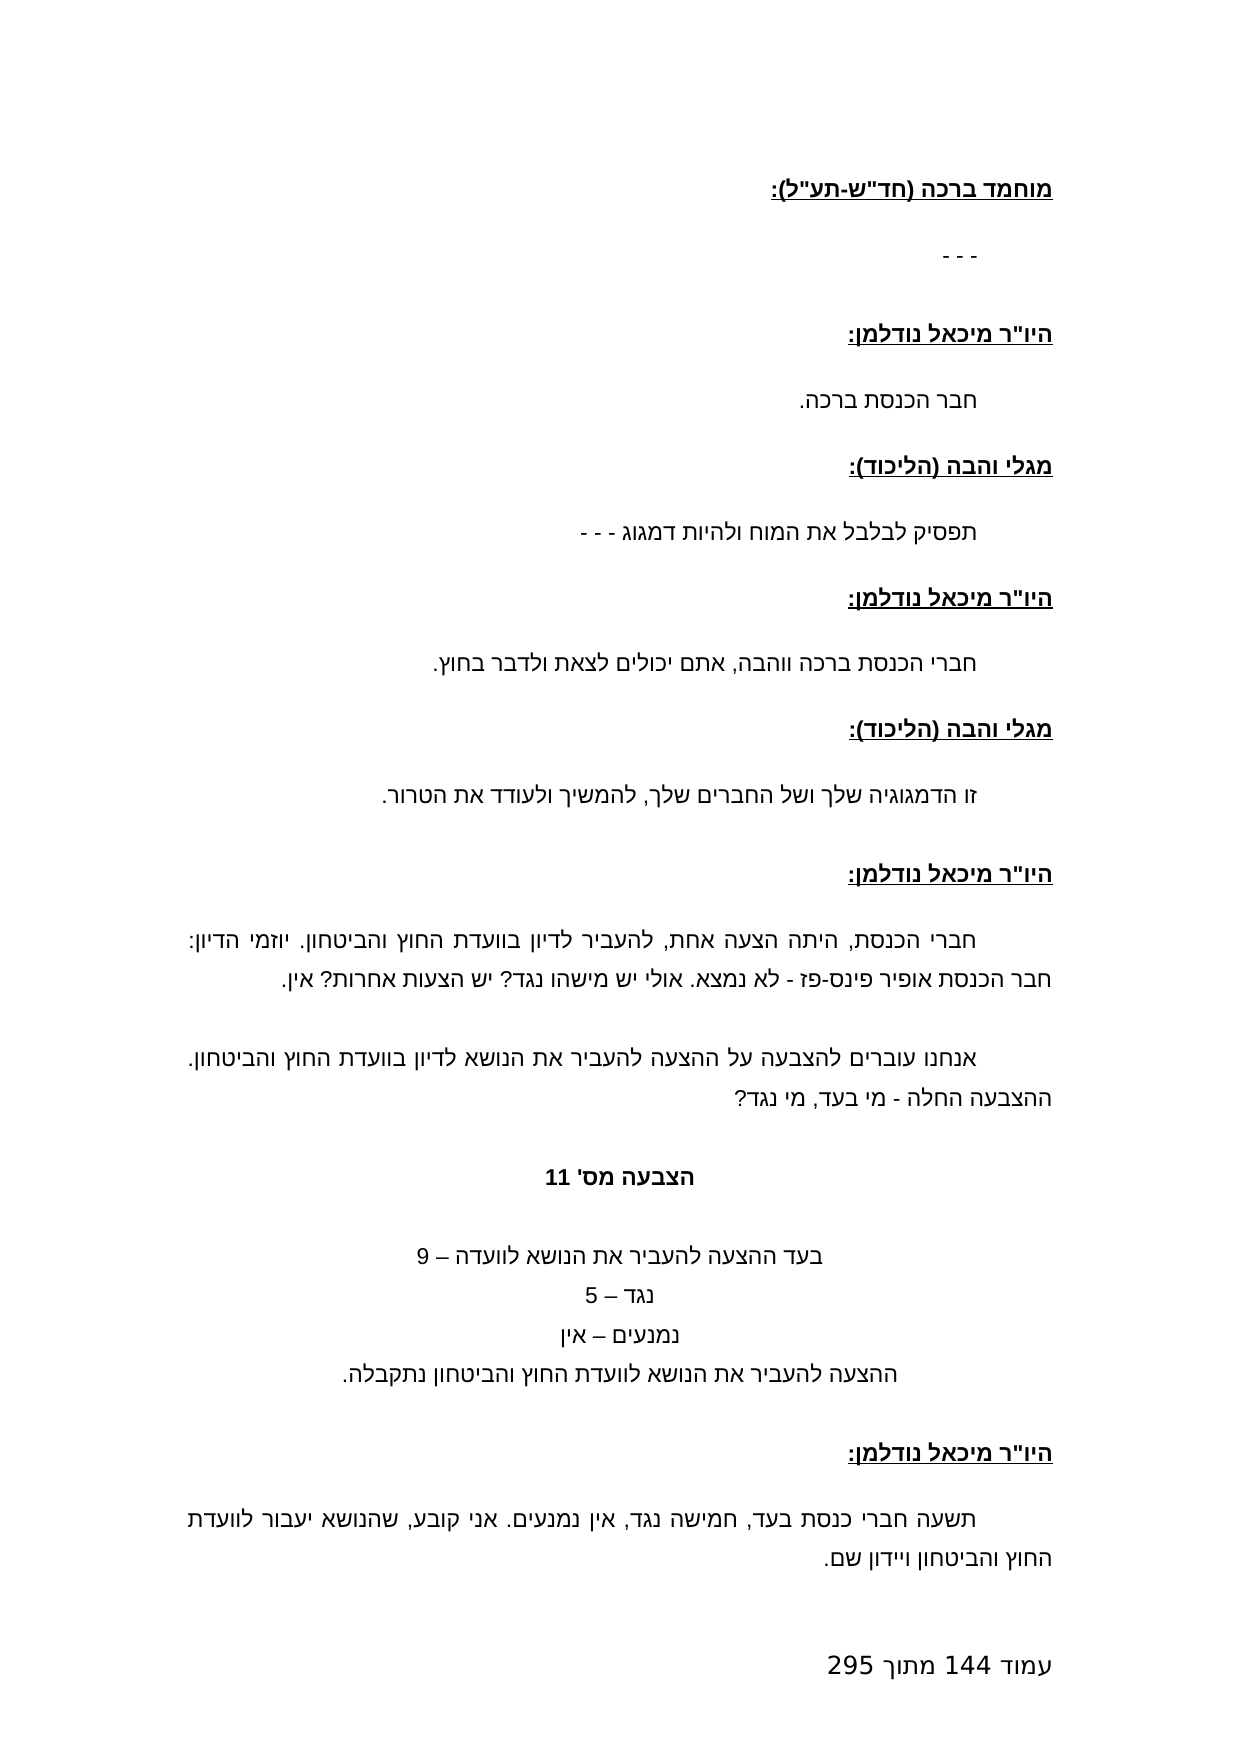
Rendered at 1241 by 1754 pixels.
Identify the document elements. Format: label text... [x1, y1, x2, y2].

text ההצעה להעביר את הנושא לוועדת החוץ והביטחון נתקבלה. [187, 1361, 1053, 1387]
text זו הדמגוגיה שלך ושל החברים שלך, להמשיך ולעודד את הטרור. [187, 782, 1053, 808]
text תפסיק לבלבל את המוח ולהיות דמגוג - - - [187, 519, 1053, 545]
text מוחמד ברכה (חד"ש-תע"ל): [187, 176, 1053, 203]
text נגד – 5 [187, 1282, 1053, 1308]
text - - - [187, 242, 978, 268]
text מגלי והבה (הליכוד): [187, 716, 1053, 742]
text הצבעה מס' 11 [187, 1164, 1053, 1190]
text היו"ר מיכאל נודלמן: [187, 861, 1053, 887]
text חברי הכנסת ברכה ווהבה, אתם יכולים לצאת ולדבר בחוץ. [187, 650, 1053, 677]
text בעד ההצעה להעביר את הנושא לוועדה – 9 [187, 1243, 1053, 1269]
text חברי הכנסת, היתה הצעה אחת, להעביר לדיון בוועדת החוץ והביטחון. יוזמי הדיון: חבר הכנסת אופיר פינס-פז - לא נמצא. אולי יש מישהו נגד? יש הצעות אחרות? אין. [187, 927, 1053, 993]
text חבר הכנסת ברכה. [187, 387, 1053, 413]
text נמנעים – אין [187, 1322, 1053, 1348]
text היו"ר מיכאל נודלמן: [187, 584, 1053, 611]
text אנחנו עוברים להצבעה על ההצעה להעביר את הנושא לדיון בוועדת החוץ והביטחון. ההצבעה החלה - מי בעד, מי נגד? [187, 1045, 1053, 1111]
text תשעה חברי כנסת בעד, חמישה נגד, אין נמנעים. אני קובע, שהנושא יעבור לוועדת החוץ והביטחון ויידון שם. [187, 1506, 1053, 1572]
text מגלי והבה (הליכוד): [187, 453, 1053, 479]
text היו"ר מיכאל נודלמן: [187, 321, 1053, 347]
text היו"ר מיכאל נודלמן: [187, 1440, 1053, 1466]
